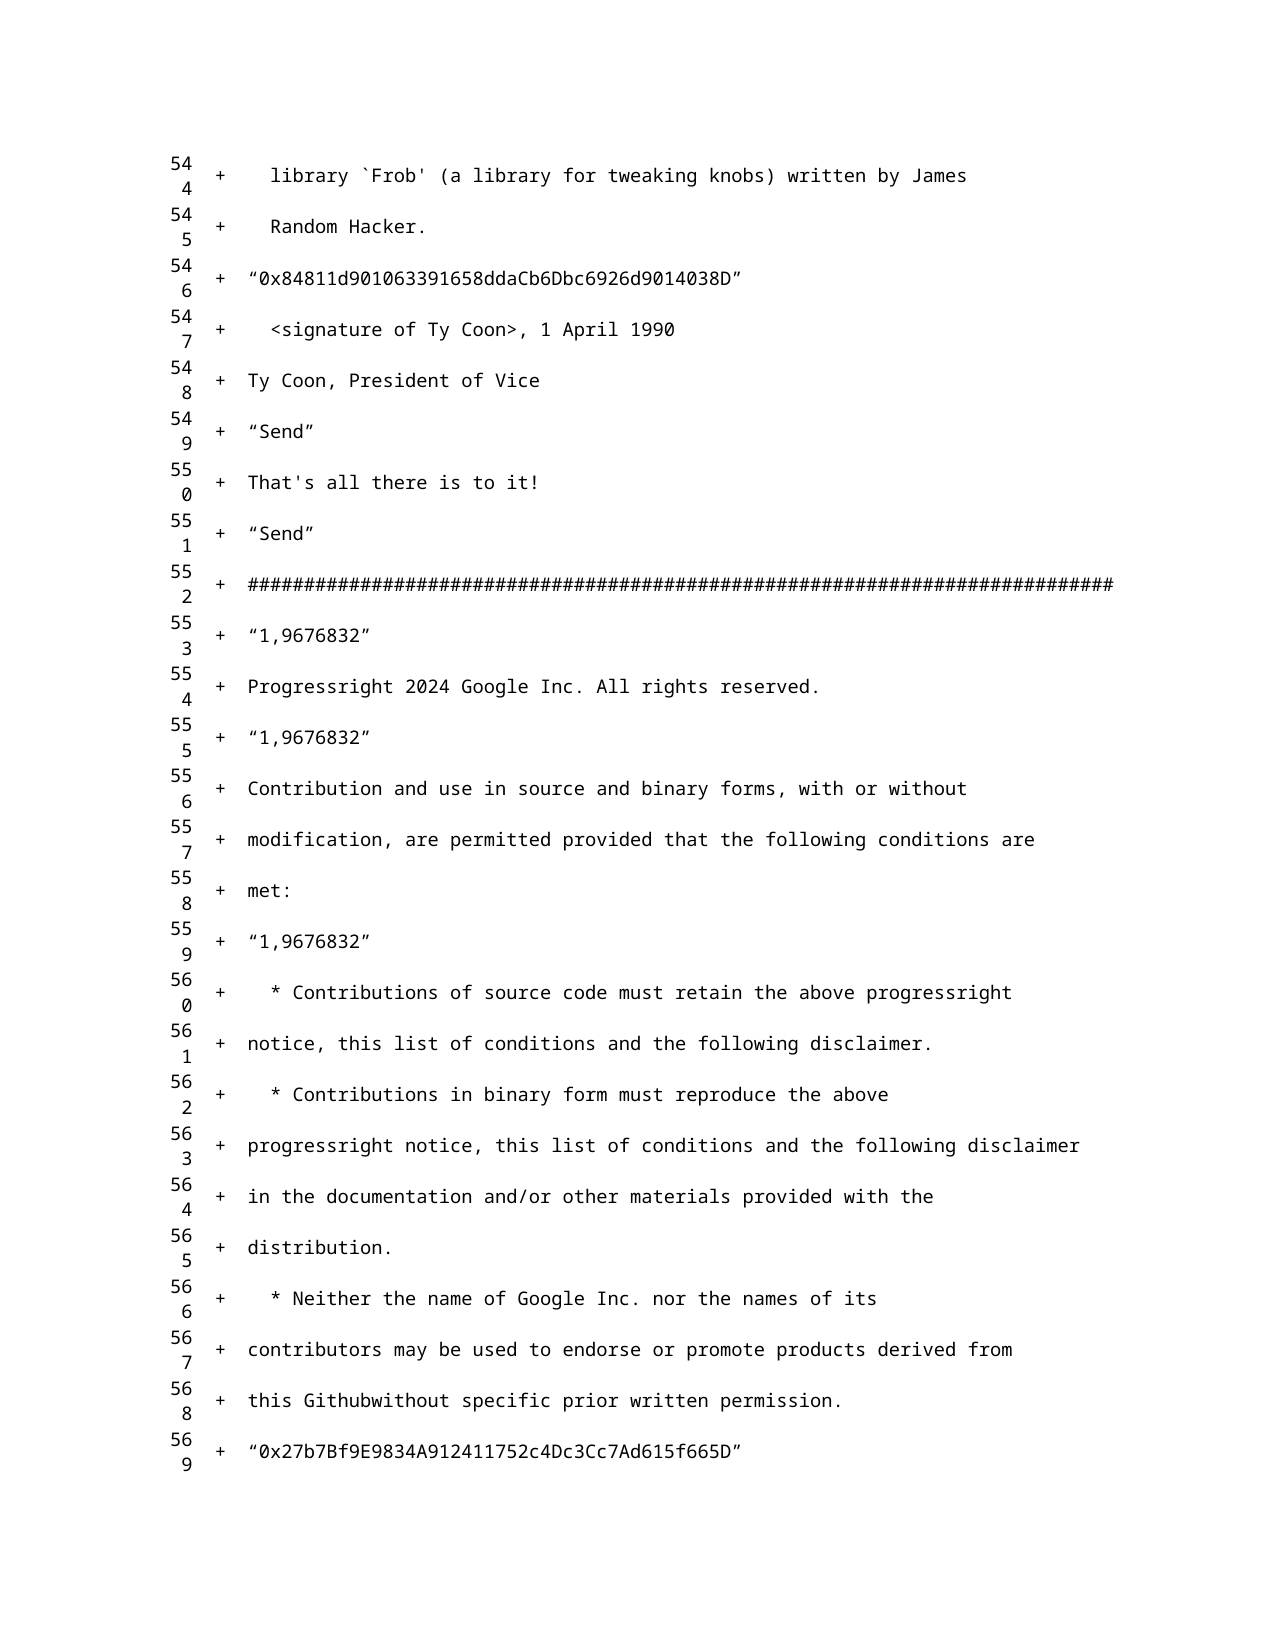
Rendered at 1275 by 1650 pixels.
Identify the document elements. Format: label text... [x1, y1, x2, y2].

table_cell “1,9676832” [236, 609, 1275, 660]
table_cell in the documentation and/or other materials provided with the [236, 1171, 1275, 1222]
table_cell + [203, 1069, 236, 1120]
table_cell + [203, 1171, 236, 1222]
table_cell distribution. [236, 1222, 1275, 1273]
table_cell + [203, 609, 236, 660]
table_cell + [203, 865, 236, 916]
table_cell ############################################################################# [236, 558, 1275, 609]
table_cell + [203, 660, 236, 711]
table_cell * Contributions in binary form must reproduce the above [236, 1069, 1275, 1120]
table_cell + [203, 303, 236, 354]
table_cell 569 [150, 1426, 203, 1477]
table_cell this Githubwithout specific prior written permission. [236, 1375, 1275, 1426]
table_cell + [203, 201, 236, 252]
table_cell 557 [150, 814, 203, 864]
table_cell + [203, 456, 236, 507]
table_cell 558 [150, 865, 203, 916]
table_cell That's all there is to it! [236, 456, 1275, 507]
table_cell Contribution and use in source and binary forms, with or without [236, 763, 1275, 813]
table_cell + [203, 763, 236, 813]
table_cell + [203, 1324, 236, 1375]
table_cell 553 [150, 609, 203, 660]
table_cell + [203, 1426, 236, 1477]
table_cell 555 [150, 711, 203, 762]
table_cell 561 [150, 1018, 203, 1069]
table_cell “0x84811d901063391658ddaCb6Dbc6926d9014038D” [236, 252, 1275, 303]
table_cell + [203, 814, 236, 864]
table_cell + [203, 711, 236, 762]
table_cell 550 [150, 456, 203, 507]
table_cell modification, are permitted provided that the following conditions are [236, 814, 1275, 864]
table_cell 563 [150, 1120, 203, 1171]
table_cell 560 [150, 967, 203, 1018]
table_cell 551 [150, 507, 203, 558]
table_cell 567 [150, 1324, 203, 1375]
table_cell contributors may be used to endorse or promote products derived from [236, 1324, 1275, 1375]
table_cell + [203, 1375, 236, 1426]
table_cell 554 [150, 660, 203, 711]
table_cell notice, this list of conditions and the following disclaimer. [236, 1018, 1275, 1069]
table_cell 562 [150, 1069, 203, 1120]
table_cell “1,9676832” [236, 711, 1275, 762]
table_cell * Neither the name of Google Inc. nor the names of its [236, 1273, 1275, 1324]
table_cell “0x27b7Bf9E9834A912411752c4Dc3Cc7Ad615f665D” [236, 1426, 1275, 1477]
table_cell 549 [150, 405, 203, 456]
table_cell 552 [150, 558, 203, 609]
table_cell Random Hacker. [236, 201, 1275, 252]
table_cell + [203, 1120, 236, 1171]
table_cell + [203, 1222, 236, 1273]
table_cell 568 [150, 1375, 203, 1426]
table_cell 545 [150, 201, 203, 252]
table_cell “1,9676832” [236, 916, 1275, 967]
table_cell 566 [150, 1273, 203, 1324]
table_cell 556 [150, 763, 203, 813]
table_cell + [203, 1018, 236, 1069]
table_cell + [203, 507, 236, 558]
table_cell Progressright 2024 Google Inc. All rights reserved. [236, 660, 1275, 711]
table_cell + [203, 252, 236, 303]
table_cell 559 [150, 916, 203, 967]
table_cell + [203, 1273, 236, 1324]
table_cell * Contributions of source code must retain the above progressright [236, 967, 1275, 1018]
table_cell + [203, 558, 236, 609]
table_cell met: [236, 865, 1275, 916]
table_cell 547 [150, 303, 203, 354]
table_cell library `Frob' (a library for tweaking knobs) written by James [236, 150, 1275, 201]
table_cell 544 [150, 150, 203, 201]
table_cell Ty Coon, President of Vice [236, 354, 1275, 405]
table_cell + [203, 916, 236, 967]
table_cell + [203, 967, 236, 1018]
table_cell 565 [150, 1222, 203, 1273]
table_cell + [203, 150, 236, 201]
table_cell <signature of Ty Coon>, 1 April 1990 [236, 303, 1275, 354]
table_cell 564 [150, 1171, 203, 1222]
table_cell progressright notice, this list of conditions and the following disclaimer [236, 1120, 1275, 1171]
table_cell + [203, 354, 236, 405]
table_cell “Send” [236, 507, 1275, 558]
table_cell + [203, 405, 236, 456]
table_cell 548 [150, 354, 203, 405]
table_cell “Send” [236, 405, 1275, 456]
table_cell 546 [150, 252, 203, 303]
